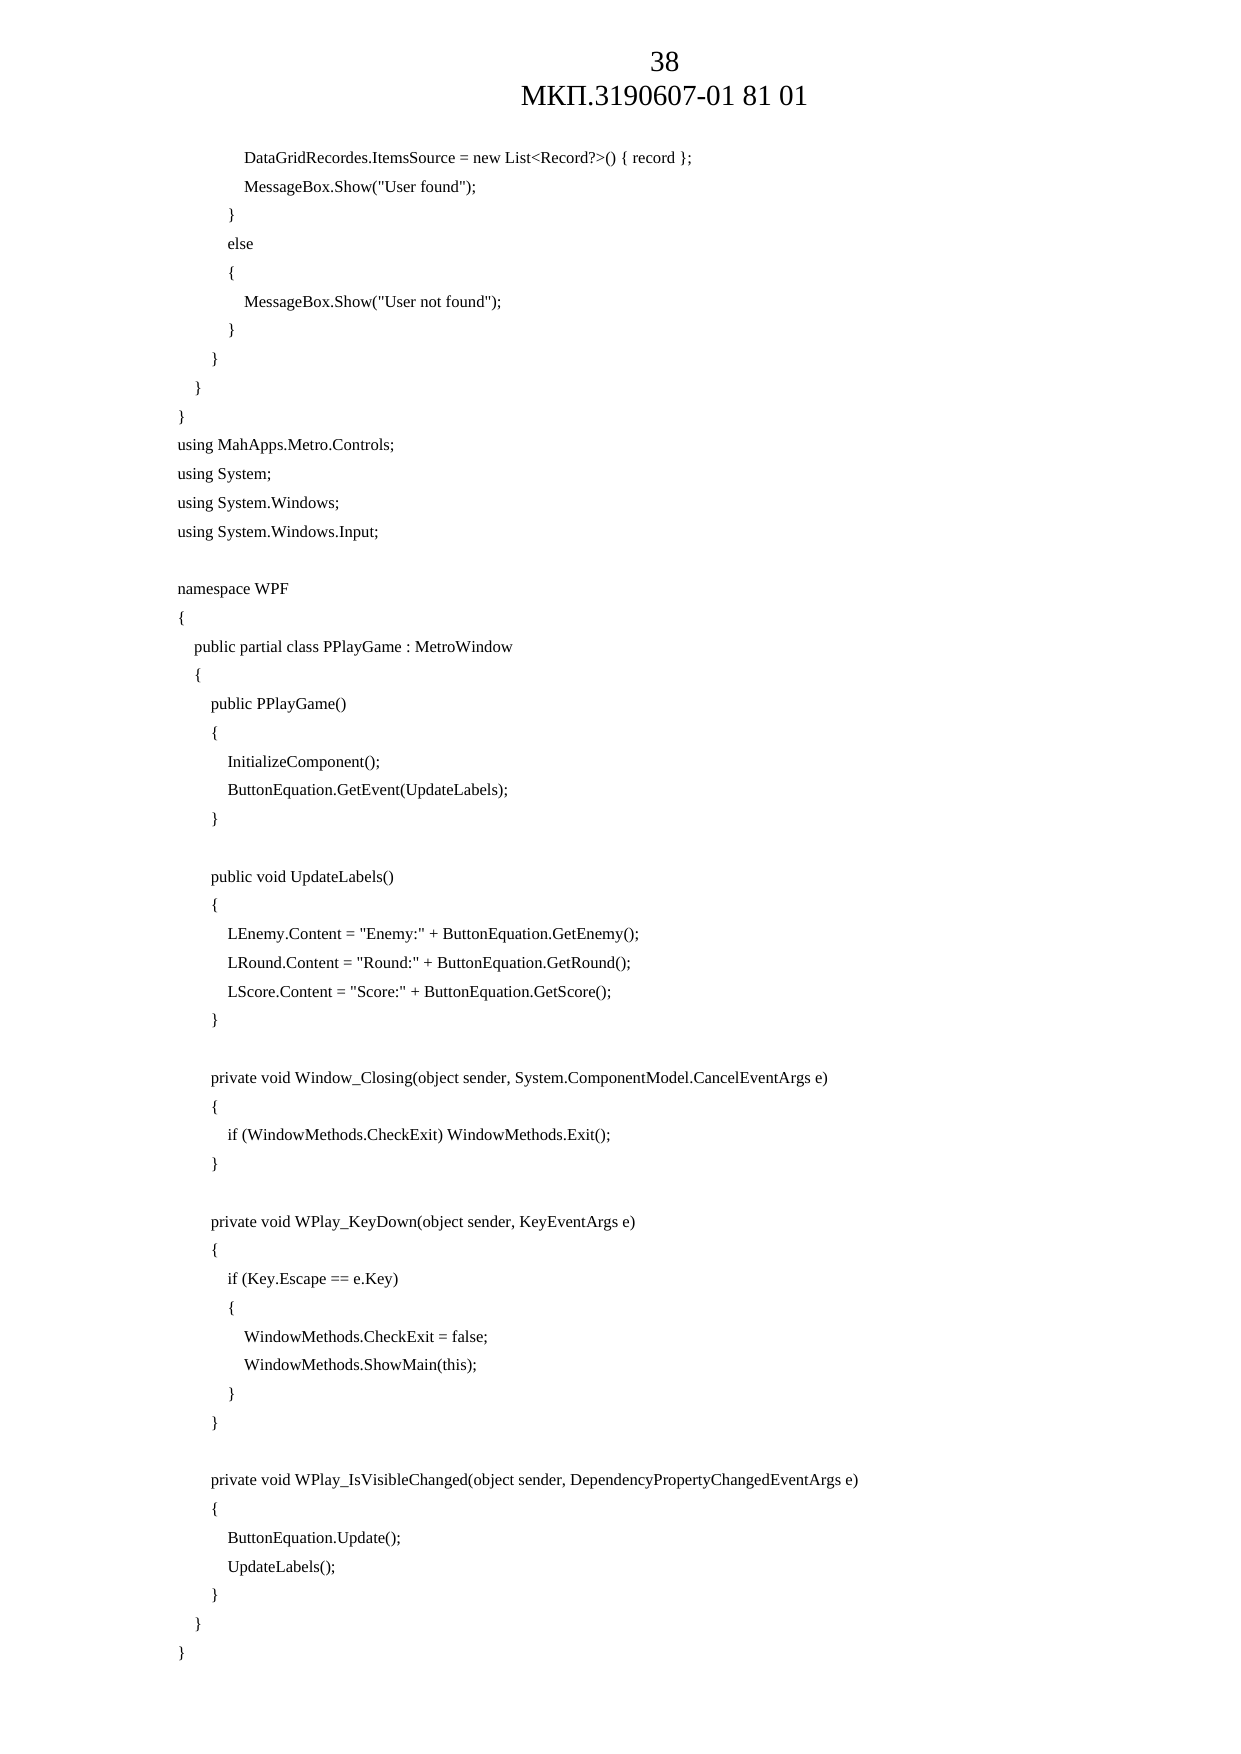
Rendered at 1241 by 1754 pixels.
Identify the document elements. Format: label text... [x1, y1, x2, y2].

text private void WPlay_IsVisibleChanged(object sender, DependencyPropertyChangedEventArgs e) [177, 1470, 1152, 1489]
text { [177, 895, 1152, 914]
text WindowMethods.ShowMain(this); [177, 1355, 1152, 1374]
text if (Key.Escape == e.Key) [177, 1269, 1152, 1288]
text MessageBox.Show("User not found"); [177, 291, 1152, 311]
text private void WPlay_KeyDown(object sender, KeyEventArgs e) [177, 1211, 1152, 1231]
text } [177, 1413, 1152, 1432]
text { [177, 1240, 1152, 1259]
text { [177, 723, 1152, 742]
text UpdateLabels(); [177, 1556, 1152, 1576]
text { [177, 1298, 1152, 1317]
text private void Window_Closing(object sender, System.ComponentModel.CancelEventArgs e) [177, 1068, 1152, 1087]
text } [177, 406, 1152, 426]
text using System.Windows; [177, 493, 1152, 512]
text LEnemy.Content = "Enemy:" + ButtonEquation.GetEnemy(); [177, 924, 1152, 943]
text { [177, 263, 1152, 282]
text ButtonEquation.Update(); [177, 1528, 1152, 1547]
text if (WindowMethods.CheckExit) WindowMethods.Exit(); [177, 1125, 1152, 1144]
text } [177, 1384, 1152, 1403]
text } [177, 320, 1152, 339]
text namespace WPF [177, 579, 1152, 598]
text else [177, 234, 1152, 253]
text } [177, 809, 1152, 828]
text using System; [177, 464, 1152, 483]
text MessageBox.Show("User found"); [177, 176, 1152, 196]
text { [177, 665, 1152, 684]
text using MahApps.Metro.Controls; [177, 435, 1152, 454]
text } [177, 1010, 1152, 1029]
text } [177, 1643, 1152, 1662]
text } [177, 1614, 1152, 1633]
text WindowMethods.CheckExit = false; [177, 1326, 1152, 1346]
text public partial class PPlayGame : MetroWindow [177, 636, 1152, 656]
text } [177, 1585, 1152, 1604]
text public void UpdateLabels() [177, 866, 1152, 886]
text using System.Windows.Input; [177, 521, 1152, 541]
text { [177, 608, 1152, 627]
text DataGridRecordes.ItemsSource = new List<Record?>() { record }; [177, 148, 1152, 167]
text LScore.Content = "Score:" + ButtonEquation.GetScore(); [177, 981, 1152, 1001]
text { [177, 1096, 1152, 1116]
text } [177, 378, 1152, 397]
text } [177, 1154, 1152, 1173]
text } [177, 205, 1152, 224]
text { [177, 1499, 1152, 1518]
text ButtonEquation.GetEvent(UpdateLabels); [177, 780, 1152, 799]
text } [177, 349, 1152, 368]
text public PPlayGame() [177, 694, 1152, 713]
text LRound.Content = "Round:" + ButtonEquation.GetRound(); [177, 953, 1152, 972]
text InitializeComponent(); [177, 751, 1152, 771]
